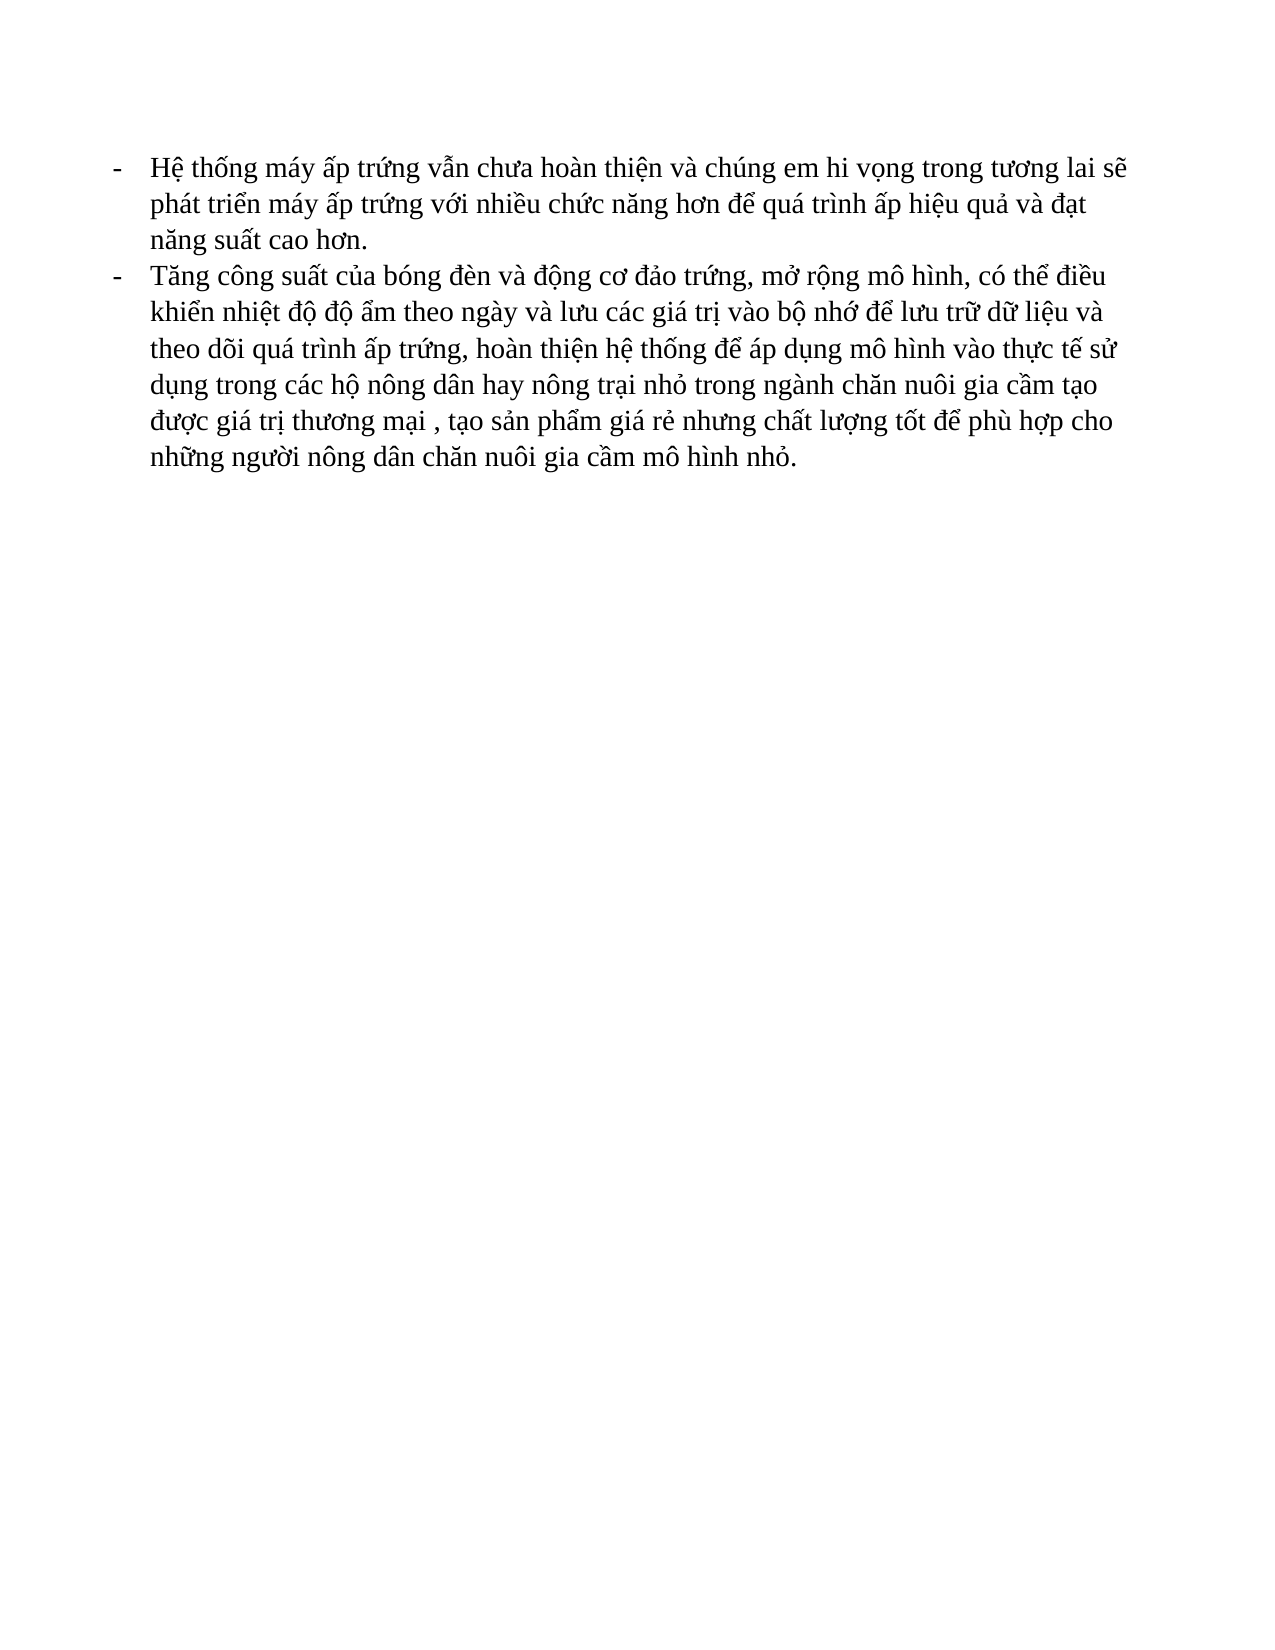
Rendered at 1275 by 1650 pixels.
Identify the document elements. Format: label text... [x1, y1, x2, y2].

list Hệ thống máy ấp trứng vẫn chưa hoàn thiện và chúng em hi vọng trong tương lai sẽ phát triển máy ấp trứng với nhiều chức năng hơn để quá trình ấp hiệu quả và đạt năng suất cao hơn. [112, 150, 1131, 256]
list Tăng công suất của bóng đèn và động cơ đảo trứng, mở rộng mô hình, có thể điều khiển nhiệt độ độ ẩm theo ngày và lưu các giá trị vào bộ nhớ để lưu trữ dữ liệu và theo dõi quá trình ấp trứng, hoàn thiện hệ thống để áp dụng mô hình vào thực tế sử dụng trong các hộ nông dân hay nông trại nhỏ trong ngành chăn nuôi gia cầm tạo được giá trị thương mại , tạo sản phẩm giá rẻ nhưng chất lượng tốt để phù hợp cho những người nông dân chăn nuôi gia cầm mô hình nhỏ. [112, 258, 1131, 473]
